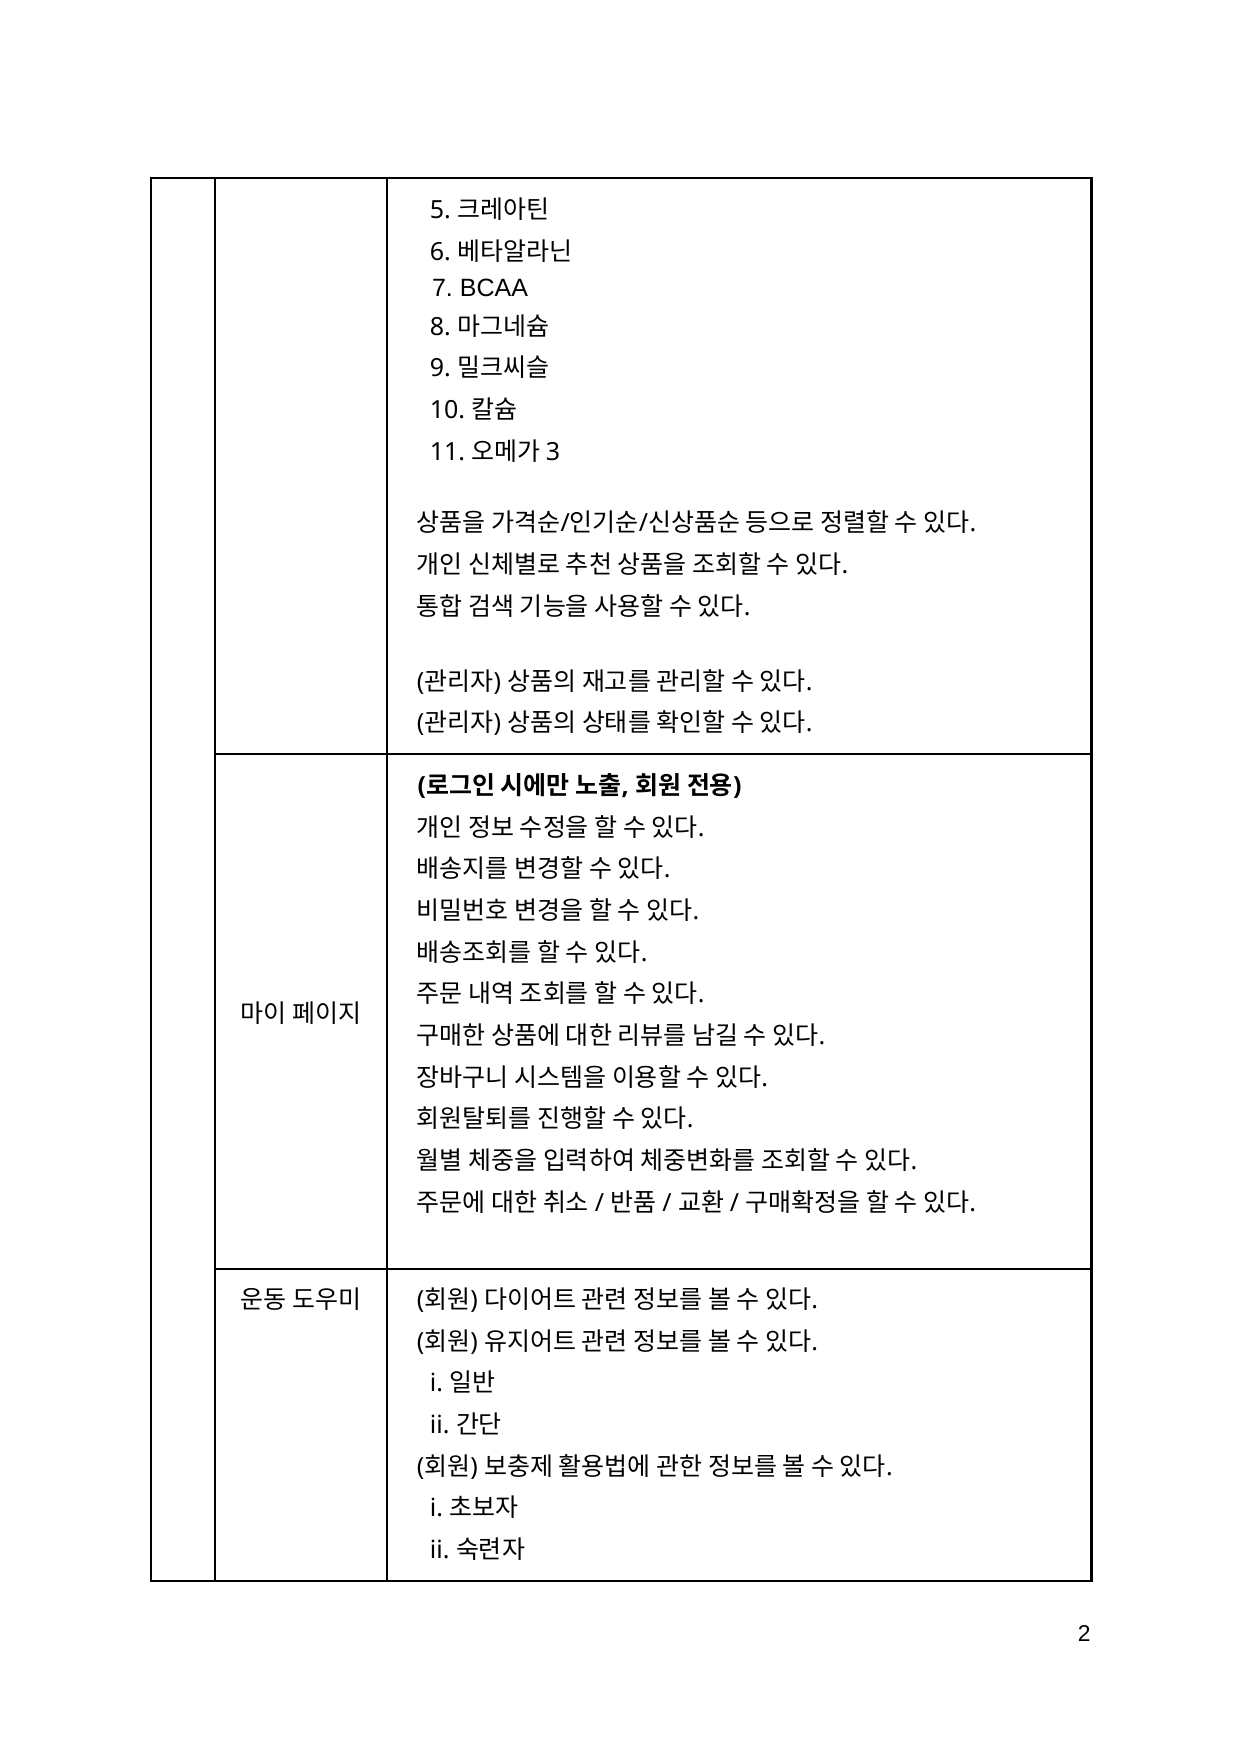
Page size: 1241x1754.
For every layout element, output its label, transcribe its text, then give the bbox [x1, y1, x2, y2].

table_cell [216, 755, 386, 1267]
table_cell [388, 755, 1090, 1267]
table_cell [388, 1270, 1090, 1580]
table_cell 7. BCAA [388, 179, 1090, 753]
table_cell [216, 179, 386, 753]
table_cell [216, 1270, 386, 1580]
